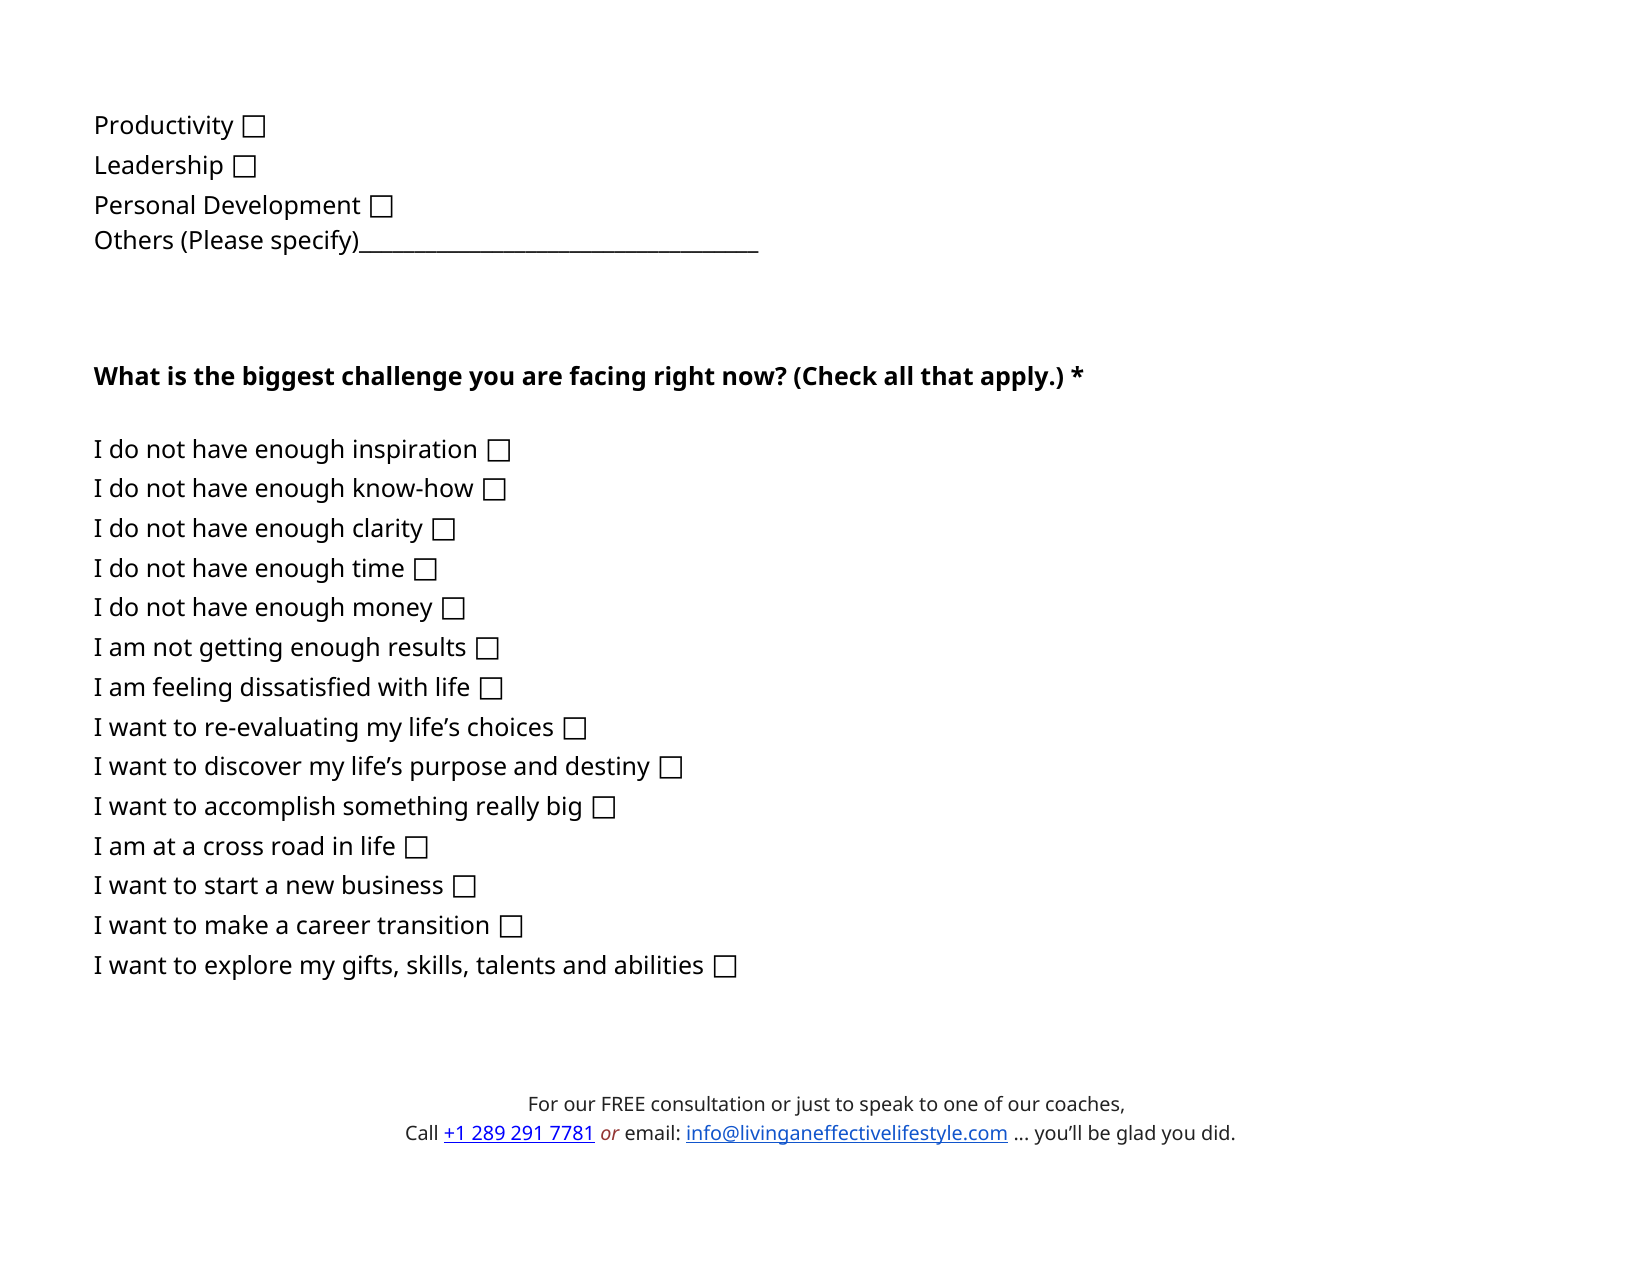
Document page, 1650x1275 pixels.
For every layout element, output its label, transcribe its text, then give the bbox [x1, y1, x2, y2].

text I am at a cross road in life □ [94, 824, 1547, 863]
text I want to explore my gifts, skills, talents and abilities □ [94, 943, 1547, 983]
text Productivity □ [94, 103, 1547, 143]
text I am feeling dissatisfied with life □ [94, 665, 1547, 705]
text I want to discover my life’s purpose and destiny □ [94, 744, 1547, 784]
text I want to make a career transition □ [94, 903, 1547, 943]
text I do not have enough know-how □ [94, 467, 1547, 506]
text I do not have enough time □ [94, 546, 1547, 586]
text I want to accomplish something really big □ [94, 784, 1547, 824]
text I want to re-evaluating my life’s choices □ [94, 705, 1547, 744]
text What is the biggest challenge you are facing right now? (Check all that apply.) * [94, 359, 1547, 393]
text I do not have enough clarity □ [94, 506, 1547, 546]
text Others (Please specify)____________________________________ [94, 223, 1547, 257]
text Leadership □ [94, 143, 1547, 183]
text I want to start a new business □ [94, 863, 1547, 903]
text I do not have enough money □ [94, 586, 1547, 625]
text Personal Development □ [94, 183, 1547, 223]
text I do not have enough inspiration □ [94, 427, 1547, 467]
text Call +1 289 291 7781 or email: info@livinganeffectivelifestyle.com ... you’ll be glad you did. [94, 1119, 1547, 1146]
text For our FREE consultation or just to speak to one of our coaches, [94, 1085, 1547, 1119]
text I am not getting enough results □ [94, 625, 1547, 665]
